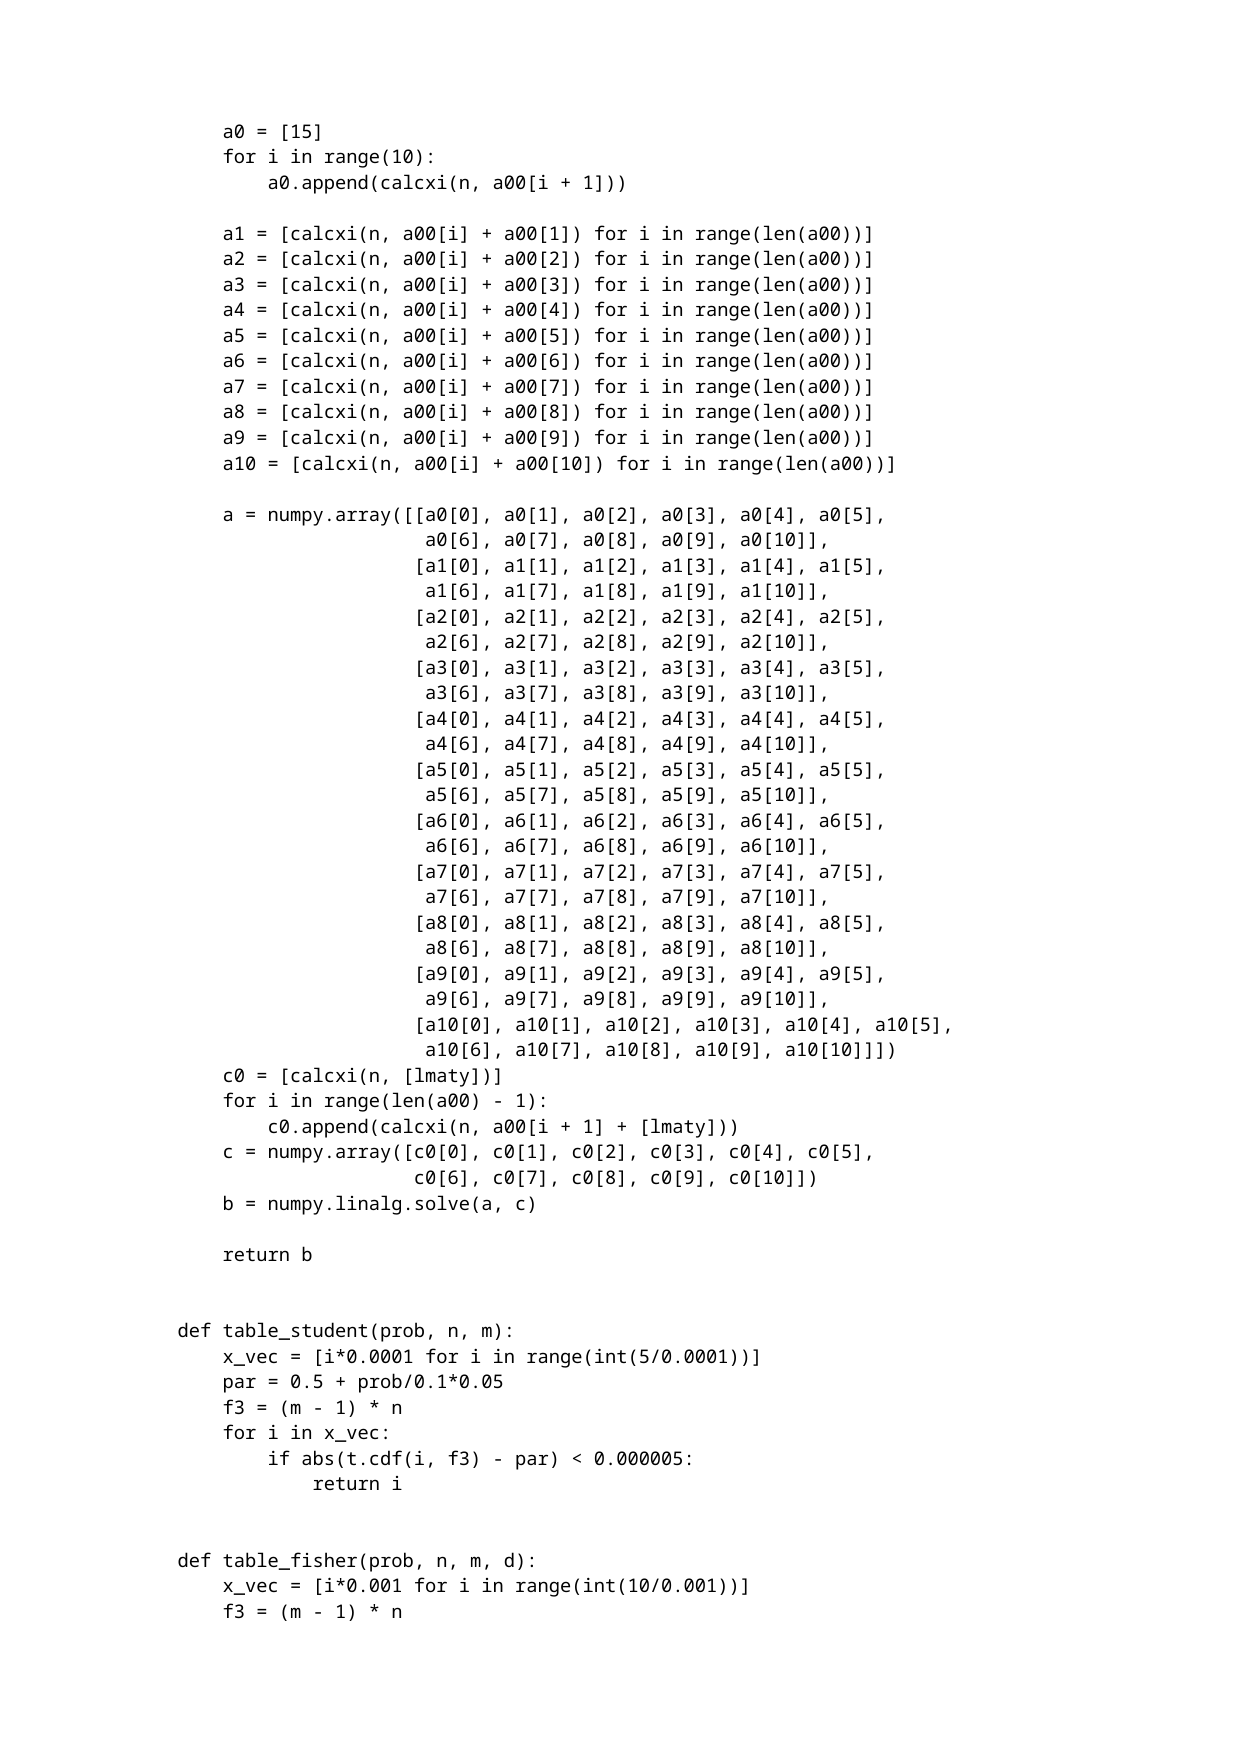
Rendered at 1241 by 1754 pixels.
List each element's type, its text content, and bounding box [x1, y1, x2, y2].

text a1[6], a1[7], a1[8], a1[9], a1[10]], [177, 577, 1152, 603]
text a7 = [calcxi(n, a00[i] + a00[7]) for i in range(len(a00))] [177, 373, 1152, 399]
text return i [177, 1471, 1152, 1496]
text [a2[0], a2[1], a2[2], a2[3], a2[4], a2[5], [177, 603, 1152, 628]
text def table_student(prob, n, m): [177, 1317, 1152, 1343]
text c0.append(calcxi(n, a00[i + 1] + [lmaty])) [177, 1113, 1152, 1139]
text a5[6], a5[7], a5[8], a5[9], a5[10]], [177, 782, 1152, 807]
text a3[6], a3[7], a3[8], a3[9], a3[10]], [177, 679, 1152, 705]
text def table_fisher(prob, n, m, d): [177, 1547, 1152, 1573]
text [a3[0], a3[1], a3[2], a3[3], a3[4], a3[5], [177, 654, 1152, 679]
text for i in x_vec: [177, 1419, 1152, 1445]
text a4 = [calcxi(n, a00[i] + a00[4]) for i in range(len(a00))] [177, 297, 1152, 322]
text a0 = [15] [177, 118, 1152, 144]
text a0.append(calcxi(n, a00[i + 1])) [177, 169, 1152, 195]
text if abs(t.cdf(i, f3) - par) < 0.000005: [177, 1445, 1152, 1471]
text a9[6], a9[7], a9[8], a9[9], a9[10]], [177, 986, 1152, 1011]
text for i in range(10): [177, 144, 1152, 169]
text a0[6], a0[7], a0[8], a0[9], a0[10]], [177, 526, 1152, 552]
text a1 = [calcxi(n, a00[i] + a00[1]) for i in range(len(a00))] [177, 220, 1152, 246]
text x_vec = [i*0.0001 for i in range(int(5/0.0001))] [177, 1343, 1152, 1368]
text f3 = (m - 1) * n [177, 1598, 1152, 1624]
text a = numpy.array([[a0[0], a0[1], a0[2], a0[3], a0[4], a0[5], [177, 501, 1152, 526]
text [a6[0], a6[1], a6[2], a6[3], a6[4], a6[5], [177, 807, 1152, 833]
text [a8[0], a8[1], a8[2], a8[3], a8[4], a8[5], [177, 909, 1152, 935]
text a6[6], a6[7], a6[8], a6[9], a6[10]], [177, 833, 1152, 858]
text [a1[0], a1[1], a1[2], a1[3], a1[4], a1[5], [177, 552, 1152, 577]
text b = numpy.linalg.solve(a, c) [177, 1190, 1152, 1215]
text a7[6], a7[7], a7[8], a7[9], a7[10]], [177, 884, 1152, 909]
text a9 = [calcxi(n, a00[i] + a00[9]) for i in range(len(a00))] [177, 424, 1152, 450]
text a8[6], a8[7], a8[8], a8[9], a8[10]], [177, 935, 1152, 960]
text a6 = [calcxi(n, a00[i] + a00[6]) for i in range(len(a00))] [177, 348, 1152, 373]
text [a10[0], a10[1], a10[2], a10[3], a10[4], a10[5], [177, 1011, 1152, 1037]
text for i in range(len(a00) - 1): [177, 1088, 1152, 1113]
text [a4[0], a4[1], a4[2], a4[3], a4[4], a4[5], [177, 705, 1152, 731]
text a2[6], a2[7], a2[8], a2[9], a2[10]], [177, 628, 1152, 654]
text a8 = [calcxi(n, a00[i] + a00[8]) for i in range(len(a00))] [177, 399, 1152, 424]
text a3 = [calcxi(n, a00[i] + a00[3]) for i in range(len(a00))] [177, 271, 1152, 297]
text a4[6], a4[7], a4[8], a4[9], a4[10]], [177, 731, 1152, 756]
text a10 = [calcxi(n, a00[i] + a00[10]) for i in range(len(a00))] [177, 450, 1152, 475]
text par = 0.5 + prob/0.1*0.05 [177, 1368, 1152, 1394]
text a2 = [calcxi(n, a00[i] + a00[2]) for i in range(len(a00))] [177, 246, 1152, 271]
text f3 = (m - 1) * n [177, 1394, 1152, 1419]
text [a5[0], a5[1], a5[2], a5[3], a5[4], a5[5], [177, 756, 1152, 782]
text a10[6], a10[7], a10[8], a10[9], a10[10]]]) [177, 1037, 1152, 1062]
text c0 = [calcxi(n, [lmaty])] [177, 1062, 1152, 1088]
text a5 = [calcxi(n, a00[i] + a00[5]) for i in range(len(a00))] [177, 322, 1152, 348]
text x_vec = [i*0.001 for i in range(int(10/0.001))] [177, 1573, 1152, 1598]
text return b [177, 1241, 1152, 1266]
text [a9[0], a9[1], a9[2], a9[3], a9[4], a9[5], [177, 960, 1152, 986]
text c = numpy.array([c0[0], c0[1], c0[2], c0[3], c0[4], c0[5], [177, 1139, 1152, 1164]
text c0[6], c0[7], c0[8], c0[9], c0[10]]) [177, 1164, 1152, 1190]
text [a7[0], a7[1], a7[2], a7[3], a7[4], a7[5], [177, 858, 1152, 884]
